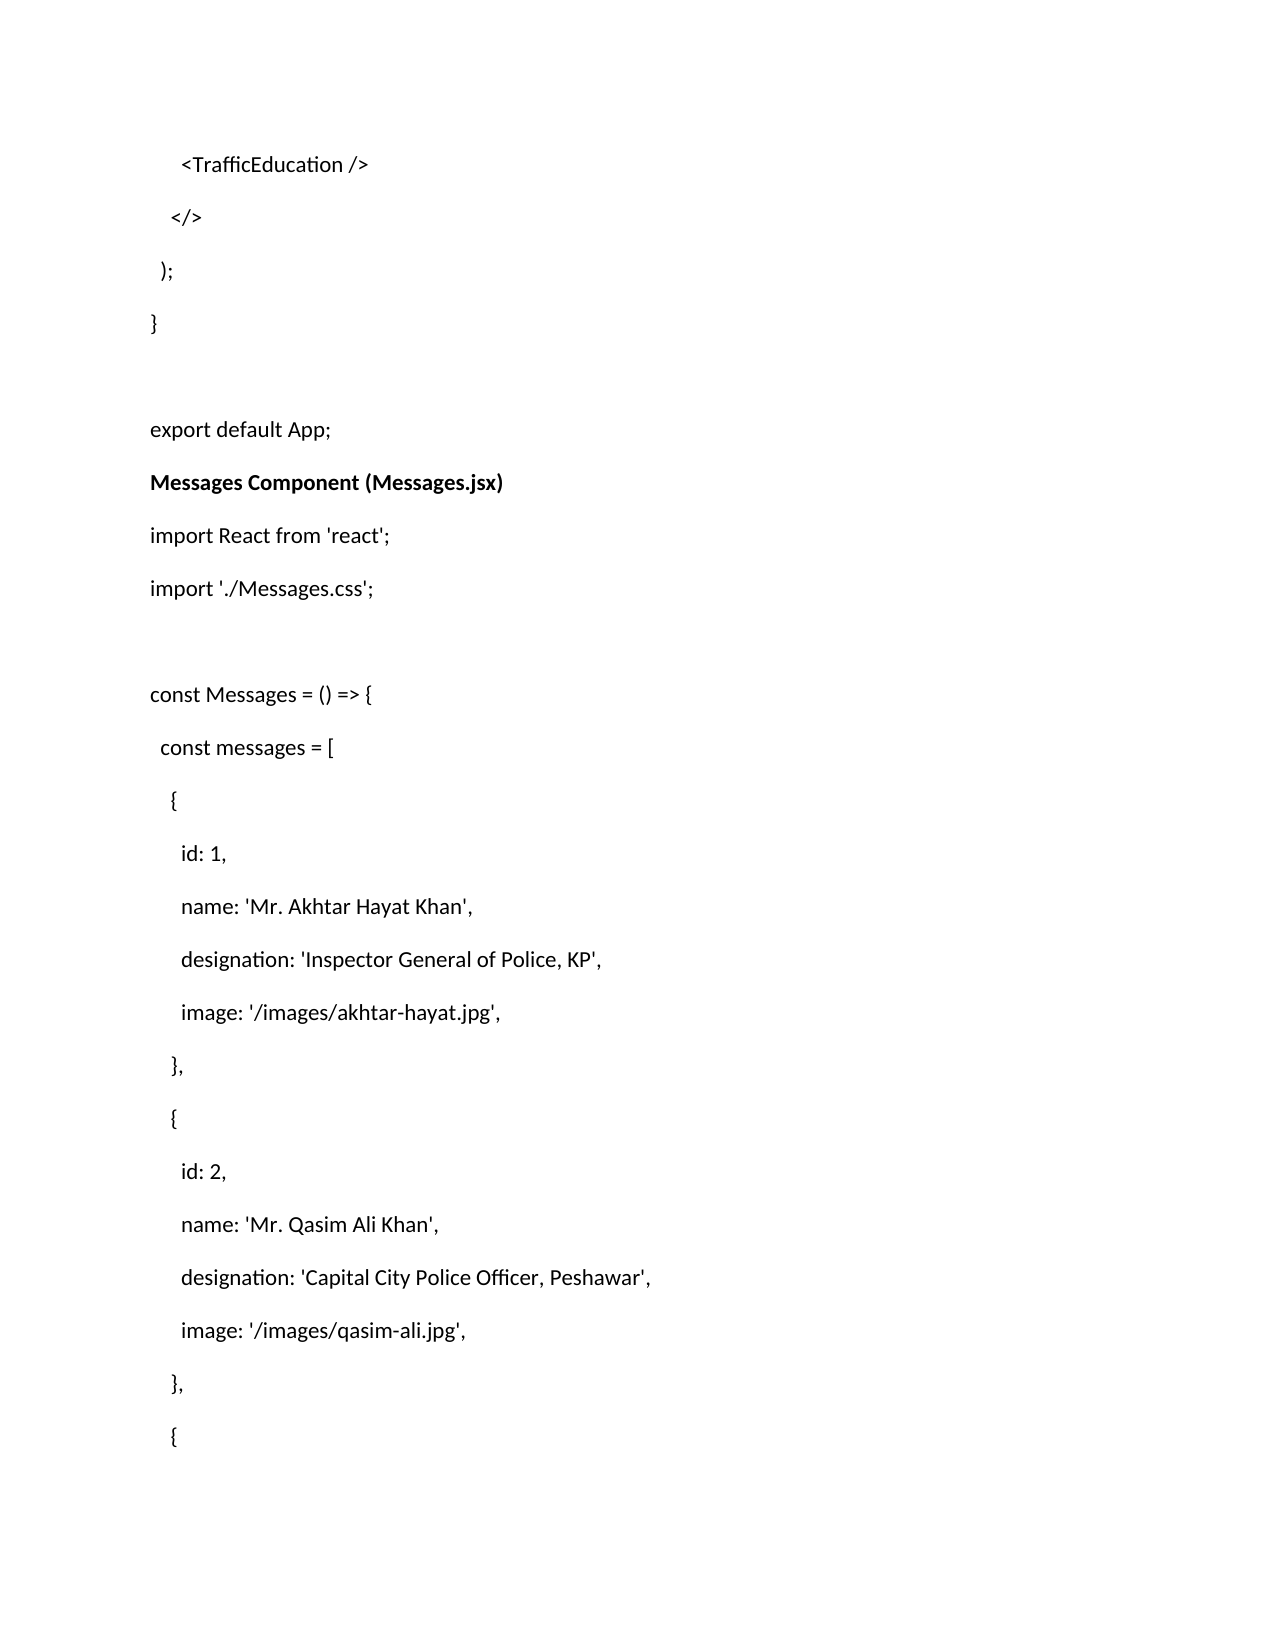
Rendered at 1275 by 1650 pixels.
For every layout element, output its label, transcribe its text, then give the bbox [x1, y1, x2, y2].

text id: 2, [150, 1157, 1125, 1185]
text name: 'Mr. Qasim Ali Khan', [150, 1210, 1125, 1238]
text }, [150, 1051, 1125, 1079]
text id: 1, [150, 839, 1125, 867]
text export default App; [150, 415, 1125, 443]
text </> [150, 203, 1125, 231]
text designation: 'Inspector General of Police, KP', [150, 945, 1125, 973]
text const Messages = () => { [150, 680, 1125, 708]
text const messages = [ [150, 733, 1125, 761]
text { [150, 1422, 1125, 1451]
text }, [150, 1369, 1125, 1397]
text image: '/images/qasim-ali.jpg', [150, 1316, 1125, 1344]
text Messages Component (Messages.jsx) [150, 468, 1125, 496]
text ); [150, 256, 1125, 284]
text import './Messages.css'; [150, 574, 1125, 602]
text { [150, 786, 1125, 814]
text import React from 'react'; [150, 521, 1125, 549]
text designation: 'Capital City Police Officer, Peshawar', [150, 1263, 1125, 1291]
text <TrafficEducation /> [150, 150, 1125, 178]
text } [150, 309, 1125, 337]
text image: '/images/akhtar-hayat.jpg', [150, 998, 1125, 1026]
text name: 'Mr. Akhtar Hayat Khan', [150, 892, 1125, 920]
text { [150, 1104, 1125, 1132]
